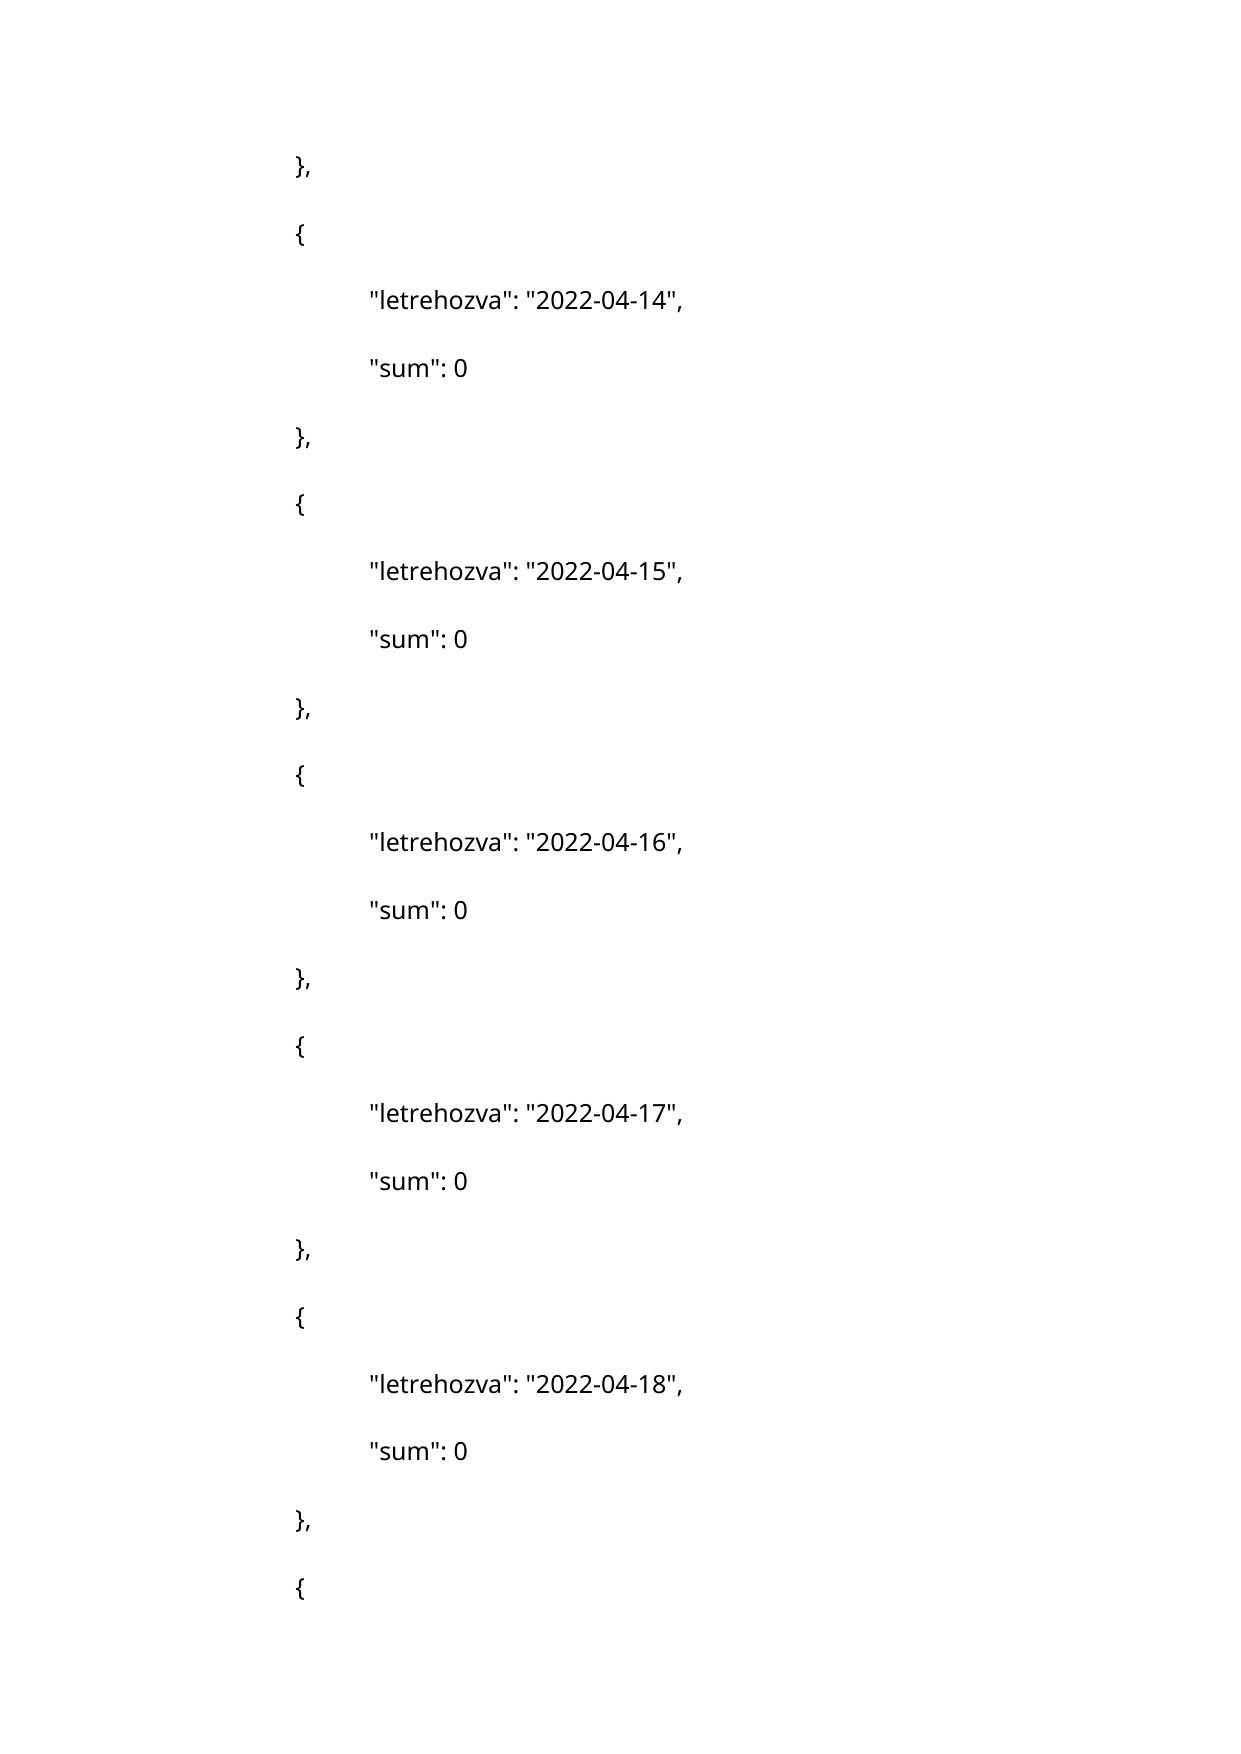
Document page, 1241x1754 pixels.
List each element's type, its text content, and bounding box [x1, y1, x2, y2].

text "sum": 0 [148, 892, 1093, 926]
text }, [148, 148, 1093, 182]
text }, [148, 418, 1093, 452]
text { [148, 215, 1093, 249]
text { [148, 1299, 1093, 1333]
text }, [148, 1502, 1093, 1536]
text "sum": 0 [148, 351, 1093, 385]
text { [148, 486, 1093, 520]
text }, [148, 1231, 1093, 1265]
text "letrehozva": "2022-04-18", [148, 1366, 1093, 1400]
text }, [148, 960, 1093, 994]
text { [148, 1569, 1093, 1603]
text "sum": 0 [148, 622, 1093, 656]
text "letrehozva": "2022-04-15", [148, 554, 1093, 588]
text "letrehozva": "2022-04-17", [148, 1096, 1093, 1129]
text "letrehozva": "2022-04-16", [148, 825, 1093, 859]
text "sum": 0 [148, 1434, 1093, 1468]
text { [148, 1028, 1093, 1062]
text { [148, 757, 1093, 791]
text "sum": 0 [148, 1163, 1093, 1197]
text "letrehozva": "2022-04-14", [148, 283, 1093, 317]
text }, [148, 689, 1093, 723]
